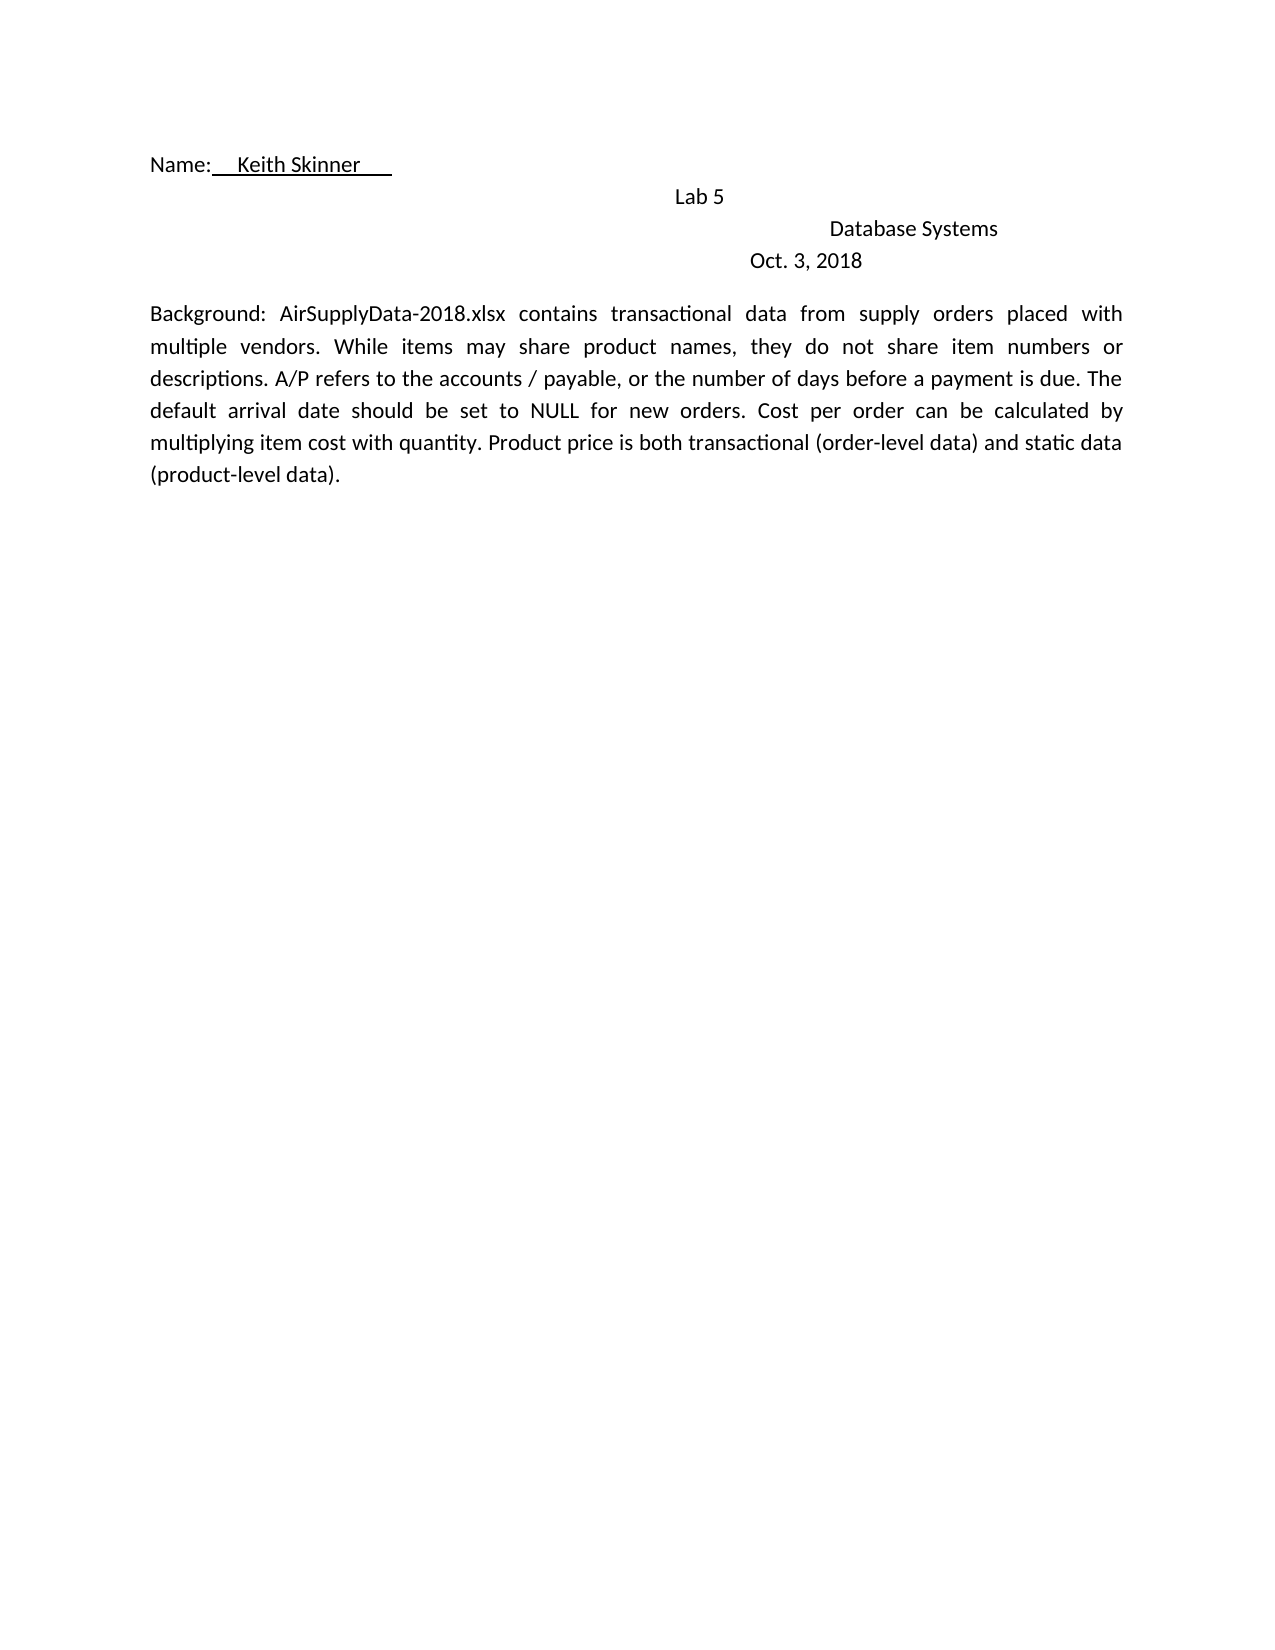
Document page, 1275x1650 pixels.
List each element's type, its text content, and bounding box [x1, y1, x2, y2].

text Background: AirSupplyData-2018.xlsx contains transactional data from supply orders placed with multiple vendors. While items may share product names, they do not share item numbers or descriptions. A/P refers to the accounts / payable, or the number of days before a payment is due. The default arrival date should be set to NULL for new orders. Cost per order can be calculated by multiplying item cost with quantity. Product price is both transactional (order-level data) and static data (product-level data). [150, 299, 1125, 488]
text Name: Keith Skinner Lab 5 Database Systems Oct. 3, 2018 [150, 150, 1125, 274]
